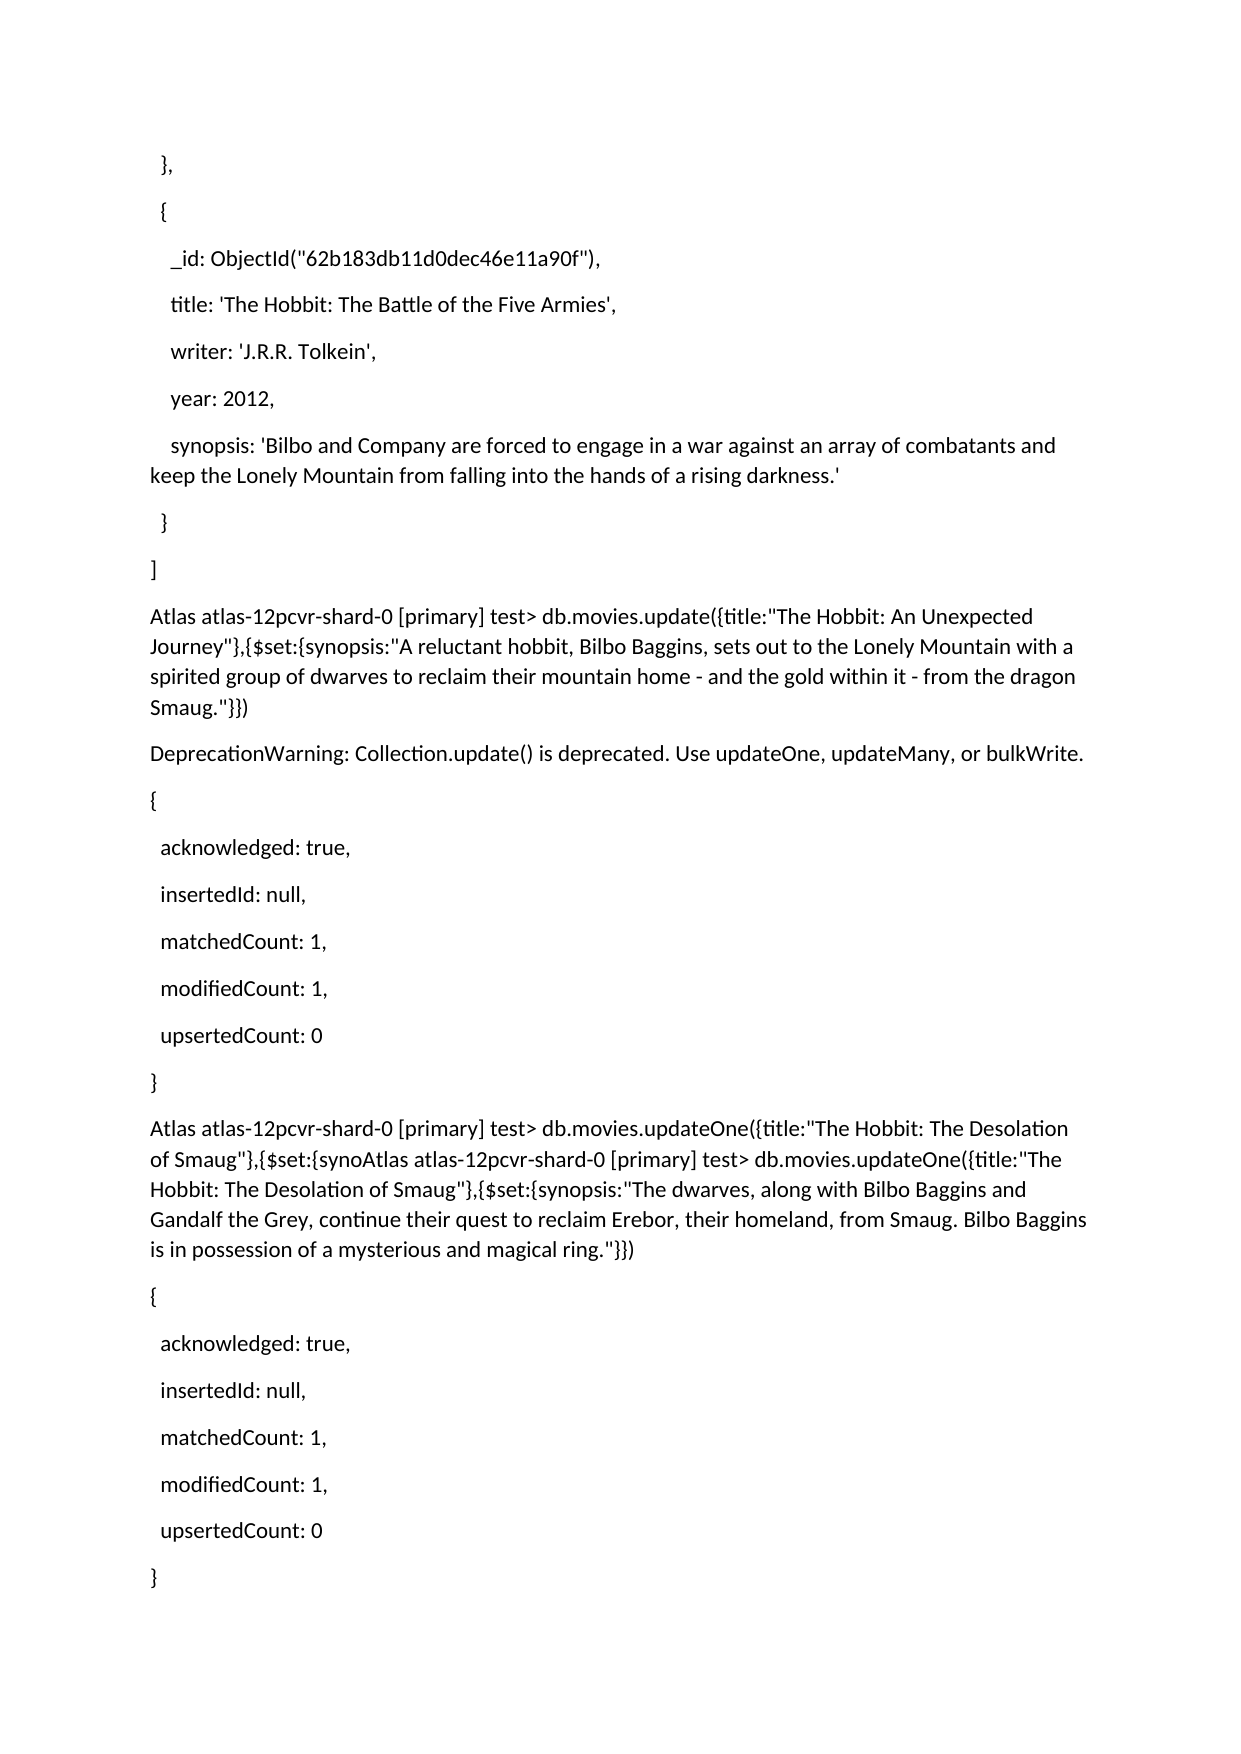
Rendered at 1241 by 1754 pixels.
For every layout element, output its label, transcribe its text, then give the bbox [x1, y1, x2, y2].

text title: 'The Hobbit: The Battle of the Five Armies', [150, 291, 1090, 319]
text Atlas atlas-12pcvr-shard-0 [primary] test> db.movies.updateOne({title:"The Hobbit: The Desolation of Smaug"},{$set:{synoAtlas atlas-12pcvr-shard-0 [primary] test> db.movies.updateOne({title:"The Hobbit: The Desolation of Smaug"},{$set:{synopsis:"The dwarves, along with Bilbo Baggins and Gandalf the Grey, continue their quest to reclaim Erebor, their homeland, from Smaug. Bilbo Baggins is in possession of a mysterious and magical ring."}}) [150, 1114, 1090, 1263]
text _id: ObjectId("62b183db11d0dec46e11a90f"), [150, 244, 1090, 272]
text { [150, 1282, 1090, 1310]
text { [150, 197, 1090, 225]
text year: 2012, [150, 384, 1090, 412]
text insertedId: null, [150, 880, 1090, 908]
text modifiedCount: 1, [150, 1470, 1090, 1498]
text } [150, 508, 1090, 536]
text } [150, 1563, 1090, 1592]
text matchedCount: 1, [150, 1423, 1090, 1451]
text DeprecationWarning: Collection.update() is deprecated. Use updateOne, updateMany, or bulkWrite. [150, 739, 1090, 768]
text synopsis: 'Bilbo and Company are forced to engage in a war against an array of combatants and keep the Lonely Mountain from falling into the hands of a rising darkness.' [150, 431, 1090, 489]
text upsertedCount: 0 [150, 1517, 1090, 1545]
text writer: 'J.R.R. Tolkein', [150, 337, 1090, 366]
text { [150, 786, 1090, 814]
text ] [150, 555, 1090, 583]
text matchedCount: 1, [150, 927, 1090, 955]
text Atlas atlas-12pcvr-shard-0 [primary] test> db.movies.update({title:"The Hobbit: An Unexpected Journey"},{$set:{synopsis:"A reluctant hobbit, Bilbo Baggins, sets out to the Lonely Mountain with a spirited group of dwarves to reclaim their mountain home - and the gold within it - from the dragon Smaug."}}) [150, 602, 1090, 721]
text }, [150, 150, 1090, 178]
text modifiedCount: 1, [150, 974, 1090, 1002]
text insertedId: null, [150, 1376, 1090, 1404]
text upsertedCount: 0 [150, 1021, 1090, 1049]
text } [150, 1068, 1090, 1096]
text acknowledged: true, [150, 833, 1090, 861]
text acknowledged: true, [150, 1329, 1090, 1357]
